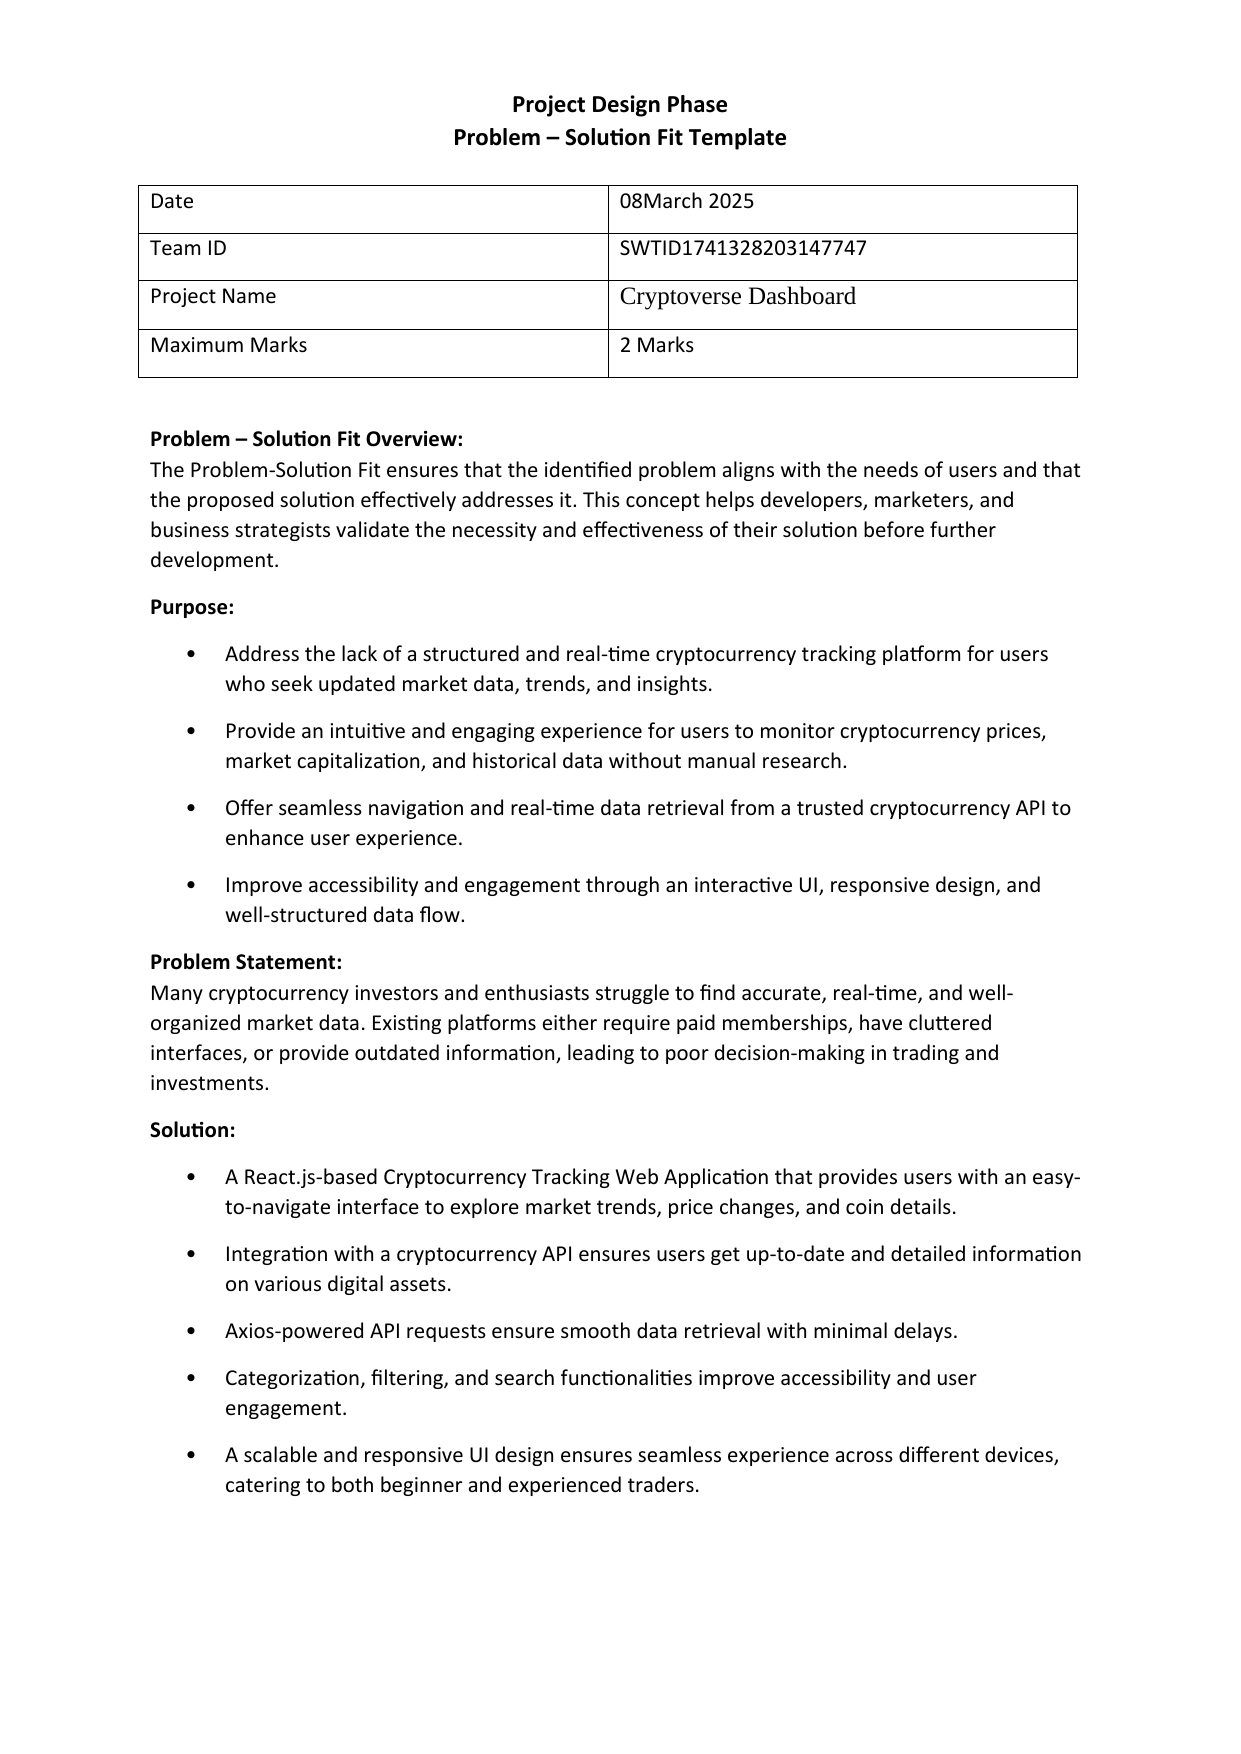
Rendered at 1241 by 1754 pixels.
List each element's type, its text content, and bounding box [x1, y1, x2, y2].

table_header 08March 2025 [609, 186, 1077, 232]
list Provide an intuitive and engaging experience for users to monitor cryptocurrency prices, market capitalization, and historical data without manual research. [187, 716, 1090, 774]
list Categorization, filtering, and search functionalities improve accessibility and user engagement. [187, 1363, 1090, 1421]
list A scalable and responsive UI design ensures seamless experience across different devices, catering to both beginner and experienced traders. [187, 1440, 1090, 1498]
text Problem – Solution Fit Overview: The Problem-Solution Fit ensures that the identified problem aligns with the needs of users and that the proposed solution effectively addresses it. This concept helps developers, marketers, and business strategists validate the necessity and effectiveness of their solution before further development. [150, 424, 1090, 573]
list A React.js-based Cryptocurrency Tracking Web Application that provides users with an easy-to-navigate interface to explore market trends, price changes, and coin details. [187, 1162, 1090, 1220]
table_cell Team ID [139, 234, 608, 280]
list Improve accessibility and engagement through an interactive UI, responsive design, and well-structured data flow. [187, 870, 1090, 929]
table_cell SWTID1741328203147747 [609, 234, 1077, 280]
text Purpose: [150, 592, 1090, 620]
text Problem – Solution Fit Template [150, 122, 1090, 152]
table_cell Maximum Marks [139, 330, 608, 377]
text Problem Statement: Many cryptocurrency investors and enthusiasts struggle to find accurate, real-time, and well-organized market data. Existing platforms either require paid memberships, have cluttered interfaces, or provide outdated information, leading to poor decision-making in trading and investments. [150, 947, 1090, 1096]
table_cell Cryptoverse Dashboard [609, 281, 1077, 329]
table_cell Project Name [139, 281, 608, 329]
list Integration with a cryptocurrency API ensures users get up-to-date and detailed information on various digital assets. [187, 1239, 1090, 1297]
text Project Design Phase [150, 89, 1090, 119]
list Address the lack of a structured and real-time cryptocurrency tracking platform for users who seek updated market data, trends, and insights. [187, 639, 1090, 697]
list Axios-powered API requests ensure smooth data retrieval with minimal delays. [187, 1316, 1090, 1344]
table_cell 2 Marks [609, 330, 1077, 377]
list Offer seamless navigation and real-time data retrieval from a trusted cryptocurrency API to enhance user experience. [187, 793, 1090, 852]
table_header Date [139, 186, 608, 232]
text Solution: [150, 1115, 1090, 1143]
